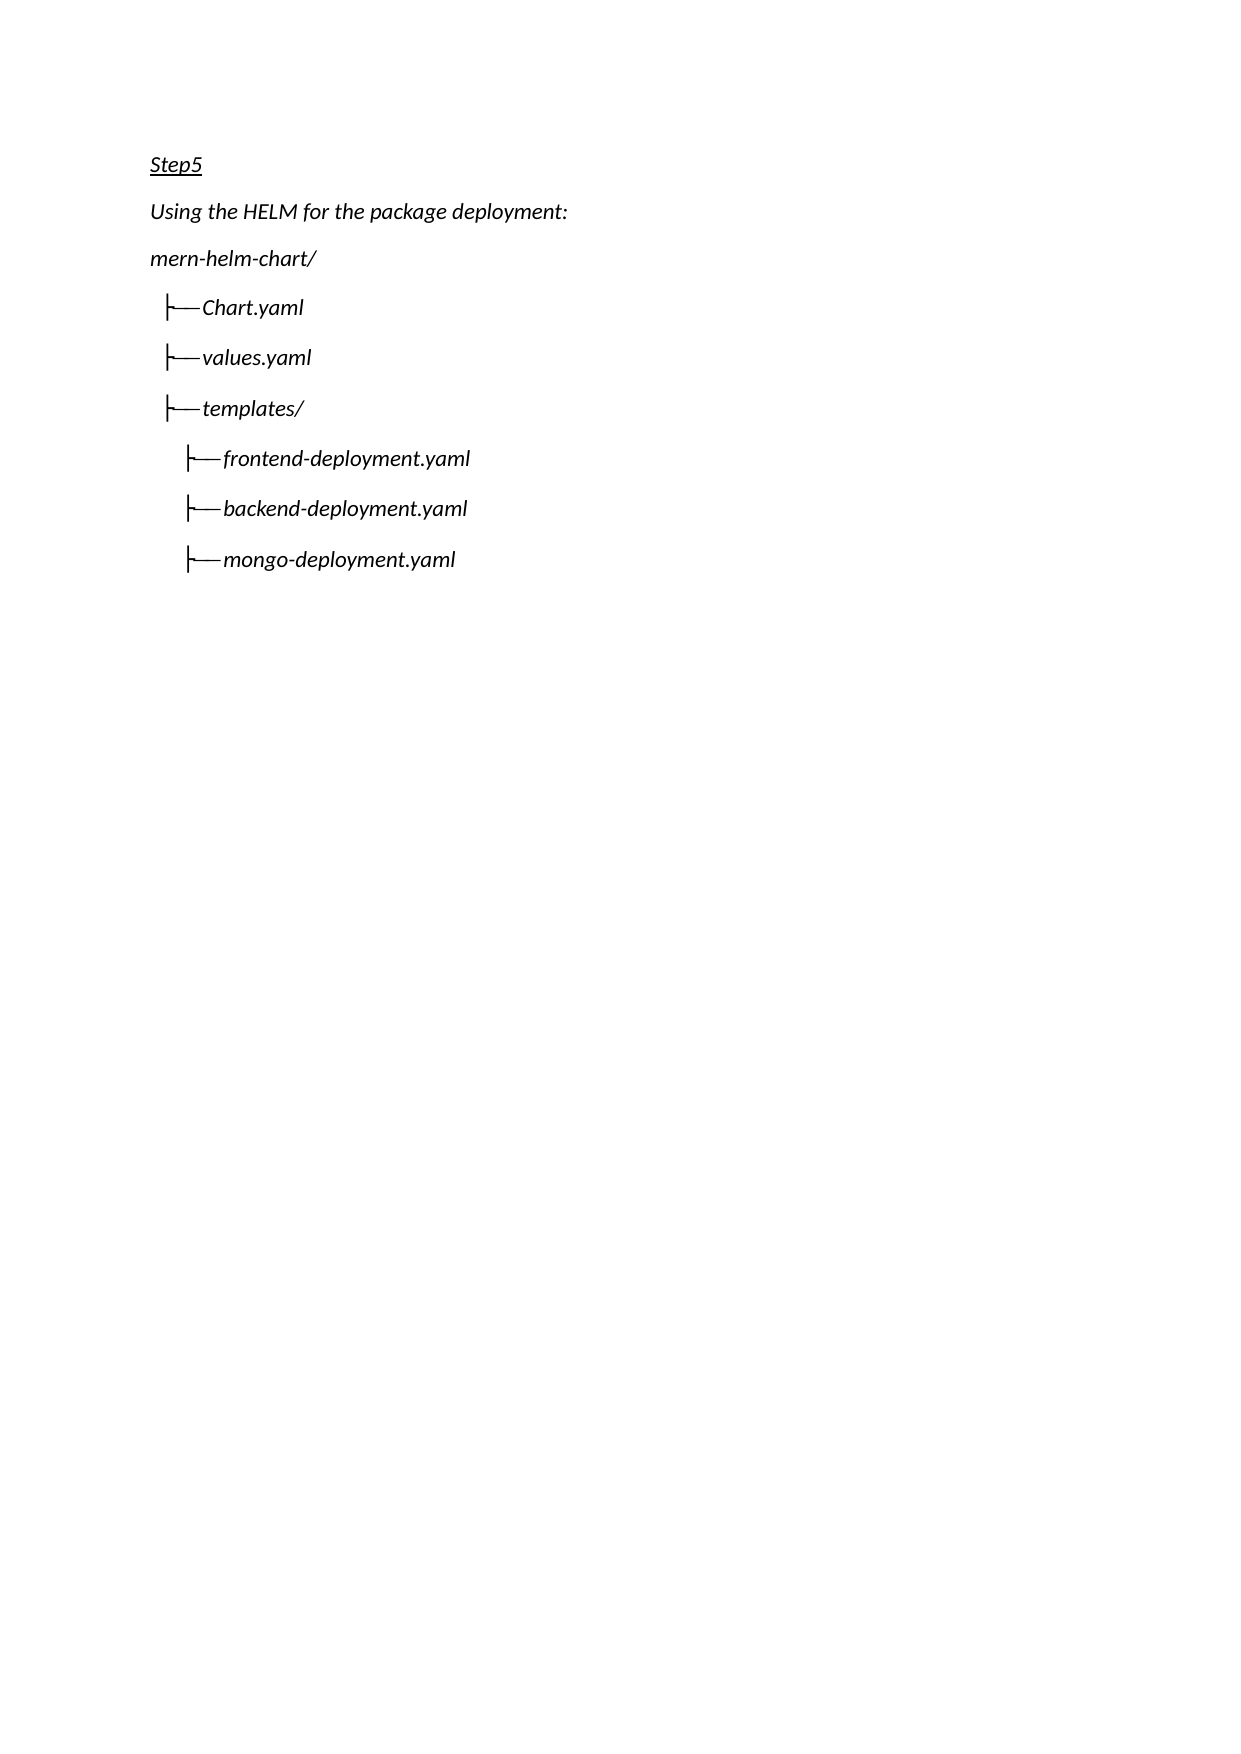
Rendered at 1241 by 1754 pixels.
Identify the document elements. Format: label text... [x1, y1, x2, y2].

text ├── backend-deployment.yaml [150, 492, 1090, 523]
text Using the HELM for the package deployment: [150, 197, 1090, 225]
text mern-helm-chart/ [150, 244, 1090, 272]
text ├── templates/ [150, 391, 1090, 423]
text ├── values.yaml [150, 341, 1090, 372]
text ├── Chart.yaml [150, 291, 1090, 322]
text ├── mongo-deployment.yaml [150, 543, 1090, 574]
text ├── frontend-deployment.yaml [150, 442, 1090, 473]
text Step5 [150, 150, 1090, 178]
